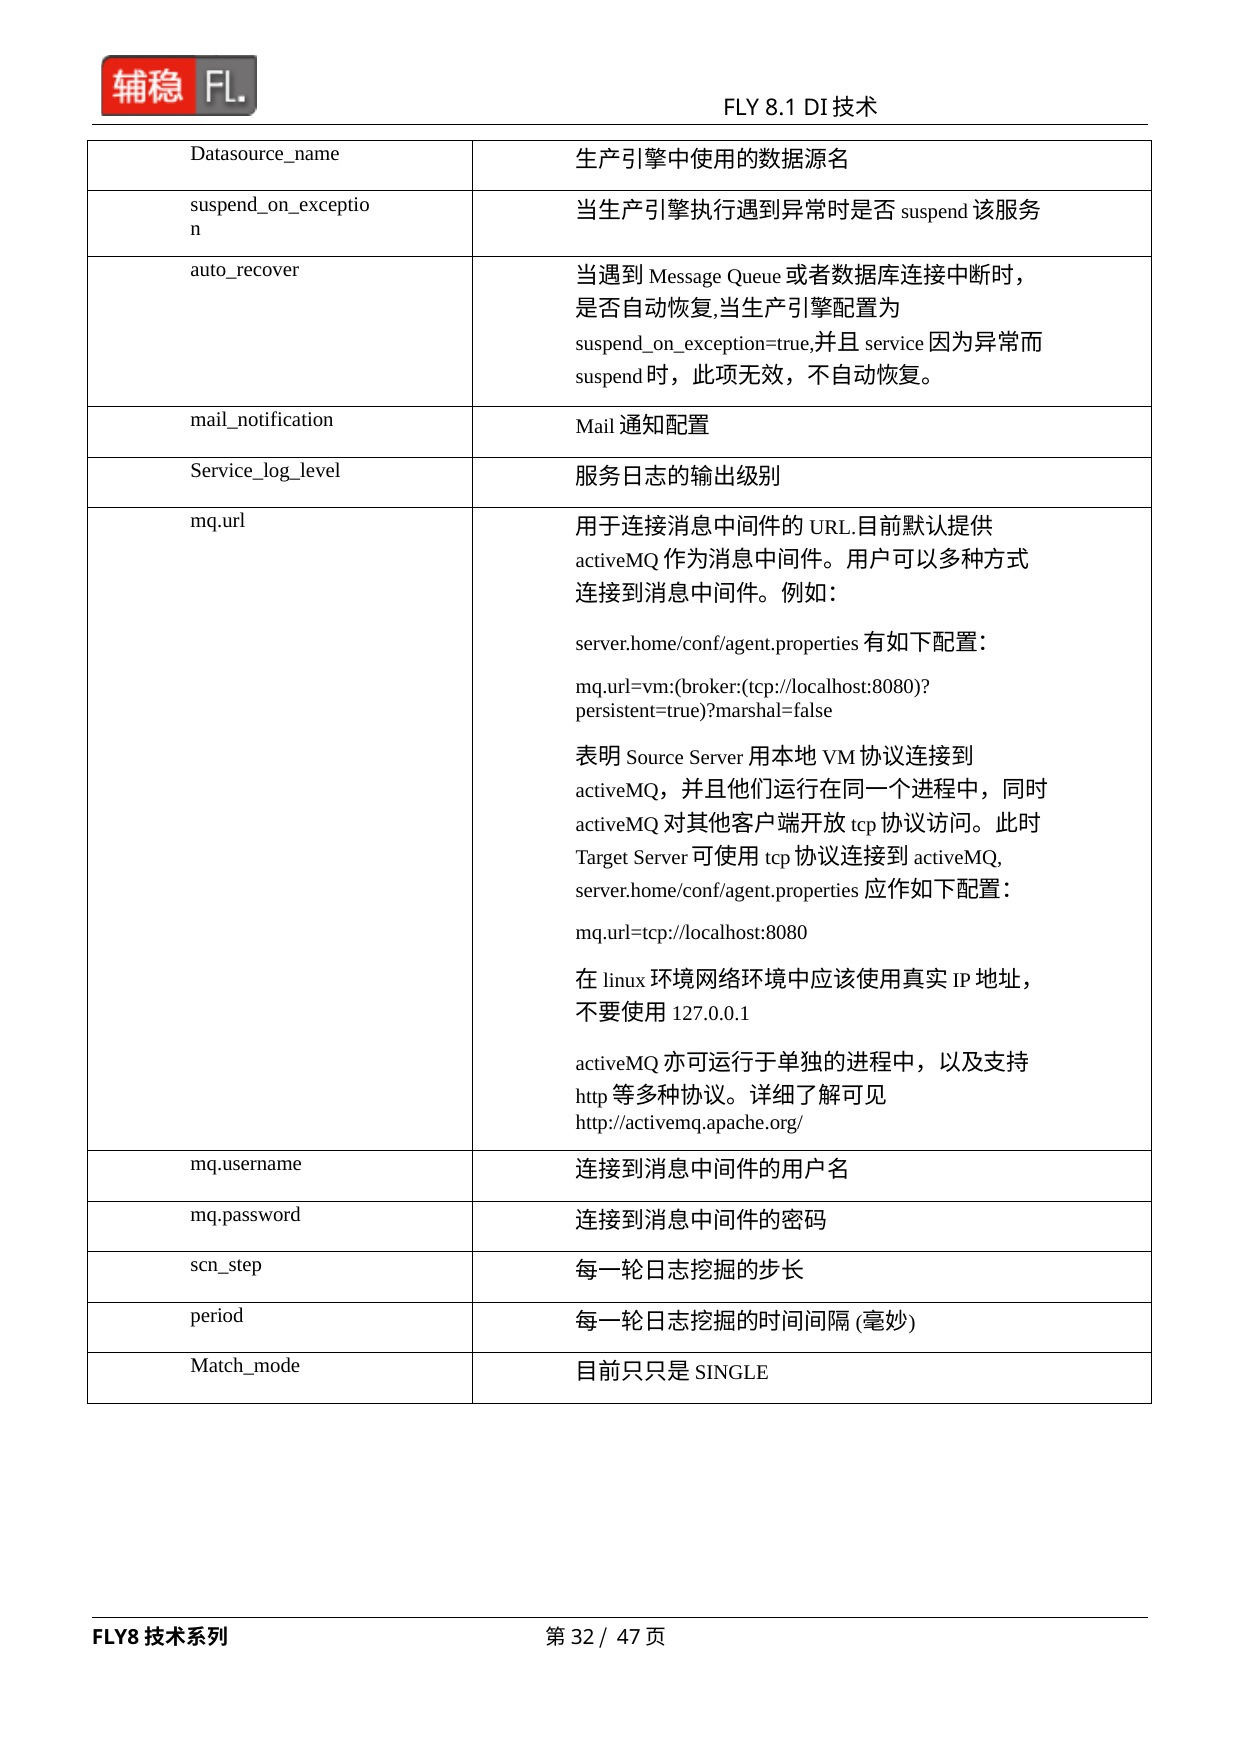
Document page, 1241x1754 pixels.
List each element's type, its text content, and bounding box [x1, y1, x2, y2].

table_cell mq.username [88, 1151, 472, 1201]
table_header Datasource_name [88, 141, 472, 190]
table_cell Match_mode [88, 1353, 472, 1403]
table_header 生产引擎中使用的数据源名 [473, 141, 1151, 190]
table_cell mail_notification [88, 407, 472, 457]
table_cell mq.password [88, 1202, 472, 1251]
table_cell period [88, 1303, 472, 1352]
table_cell scn_step [88, 1252, 472, 1302]
table_cell 服务日志的输出级别 [473, 458, 1151, 507]
table_cell 每一轮日志挖掘的时间间隔 (毫妙) [473, 1303, 1151, 1352]
table_cell suspend_on_exception [88, 191, 472, 256]
picture [101, 55, 257, 116]
table_cell mq.url [88, 508, 472, 1150]
table_cell 当生产引擎执行遇到异常时是否suspend该服务 [473, 191, 1151, 256]
table_cell Mail通知配置 [473, 407, 1151, 457]
table_cell 用于连接消息中间件的URL.目前默认提供activeMQ作为消息中间件。用户可以多种方式连接到消息中间件。例如： server.home/conf/agent.properties有如下配置： mq.url=vm:(broker:(tcp://localhost:8080)?persistent=true)?marshal=false 表明Source Server 用本地VM协议连接到activeMQ，并且他们运行在同一个进程中，同时activeMQ对其他客户端开放tcp协议访问。此时Target Server可使用tcp协议连接到activeMQ, server.home/conf/agent.properties 应作如下配置： mq.url=tcp://localhost:8080 在linux环境网络环境中应该使用真实IP地址，不要使用127.0.0.1 activeMQ亦可运行于单独的进程中，以及支持http等多种协议。详细了解可见 http://activemq.apache.org/ [473, 508, 1151, 1150]
table_cell 连接到消息中间件的密码 [473, 1202, 1151, 1251]
table_cell Service_log_level [88, 458, 472, 507]
table_cell 连接到消息中间件的用户名 [473, 1151, 1151, 1201]
table_cell 当遇到Message Queue或者数据库连接中断时，是否自动恢复,当生产引擎配置为suspend_on_exception=true,并且service因为异常而suspend时，此项无效，不自动恢复。 [473, 257, 1151, 406]
table_cell auto_recover [88, 257, 472, 406]
table_cell 每一轮日志挖掘的步长 [473, 1252, 1151, 1302]
table_cell 目前只只是SINGLE [473, 1353, 1151, 1403]
